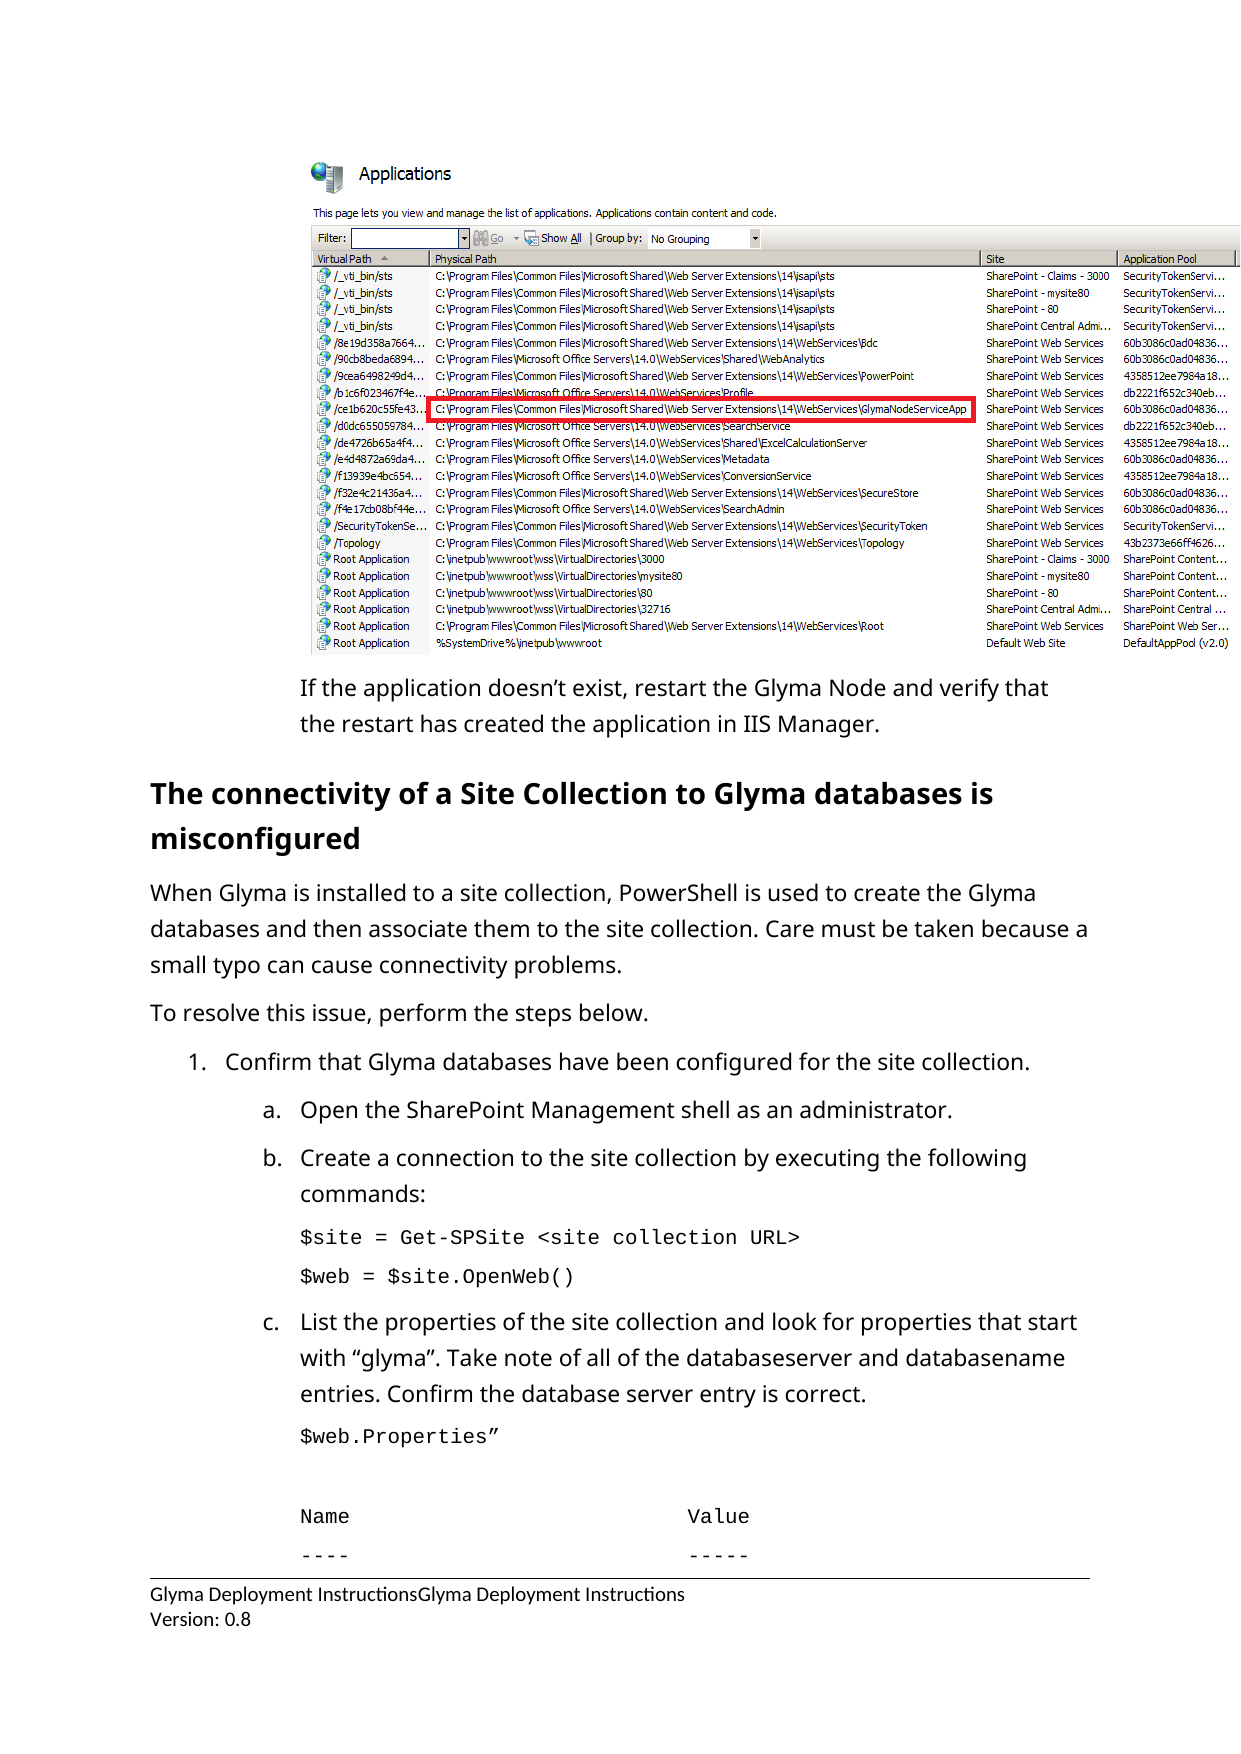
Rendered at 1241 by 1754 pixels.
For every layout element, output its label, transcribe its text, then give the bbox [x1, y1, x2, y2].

list Confirm that Glyma databases have been configured for the site collection. [187, 1045, 1090, 1077]
text ---- ----- [300, 1545, 1090, 1569]
subtitle The connectivity of a Site Collection to Glyma databases is misconfigured [150, 773, 1090, 858]
text $site = Get-SPSite <site collection URL> [300, 1227, 1090, 1250]
text Name Value [300, 1506, 1090, 1529]
text $web.Properties” [300, 1426, 1090, 1450]
list Open the SharePoint Management shell as an administrator. [262, 1094, 1090, 1125]
text When Glyma is installed to a site collection, PowerShell is used to create the Glyma databases and then associate them to the site collection. Care must be taken because a small typo can cause connectivity problems. [150, 877, 1090, 980]
list Create a connection to the site collection by executing the following commands: [262, 1142, 1090, 1209]
text If the application doesn’t exist, restart the Glyma Node and verify that the restart has created the application in IIS Manager. [300, 672, 1090, 739]
text $web = $site.OpenWeb() [300, 1266, 1090, 1290]
text To resolve this issue, perform the steps below. [150, 997, 1090, 1028]
picture [300, 150, 1241, 655]
list List the properties of the site collection and look for properties that start with “glyma”. Take note of all of the databaseserver and databasename entries. Confirm the database server entry is correct. [262, 1306, 1090, 1409]
